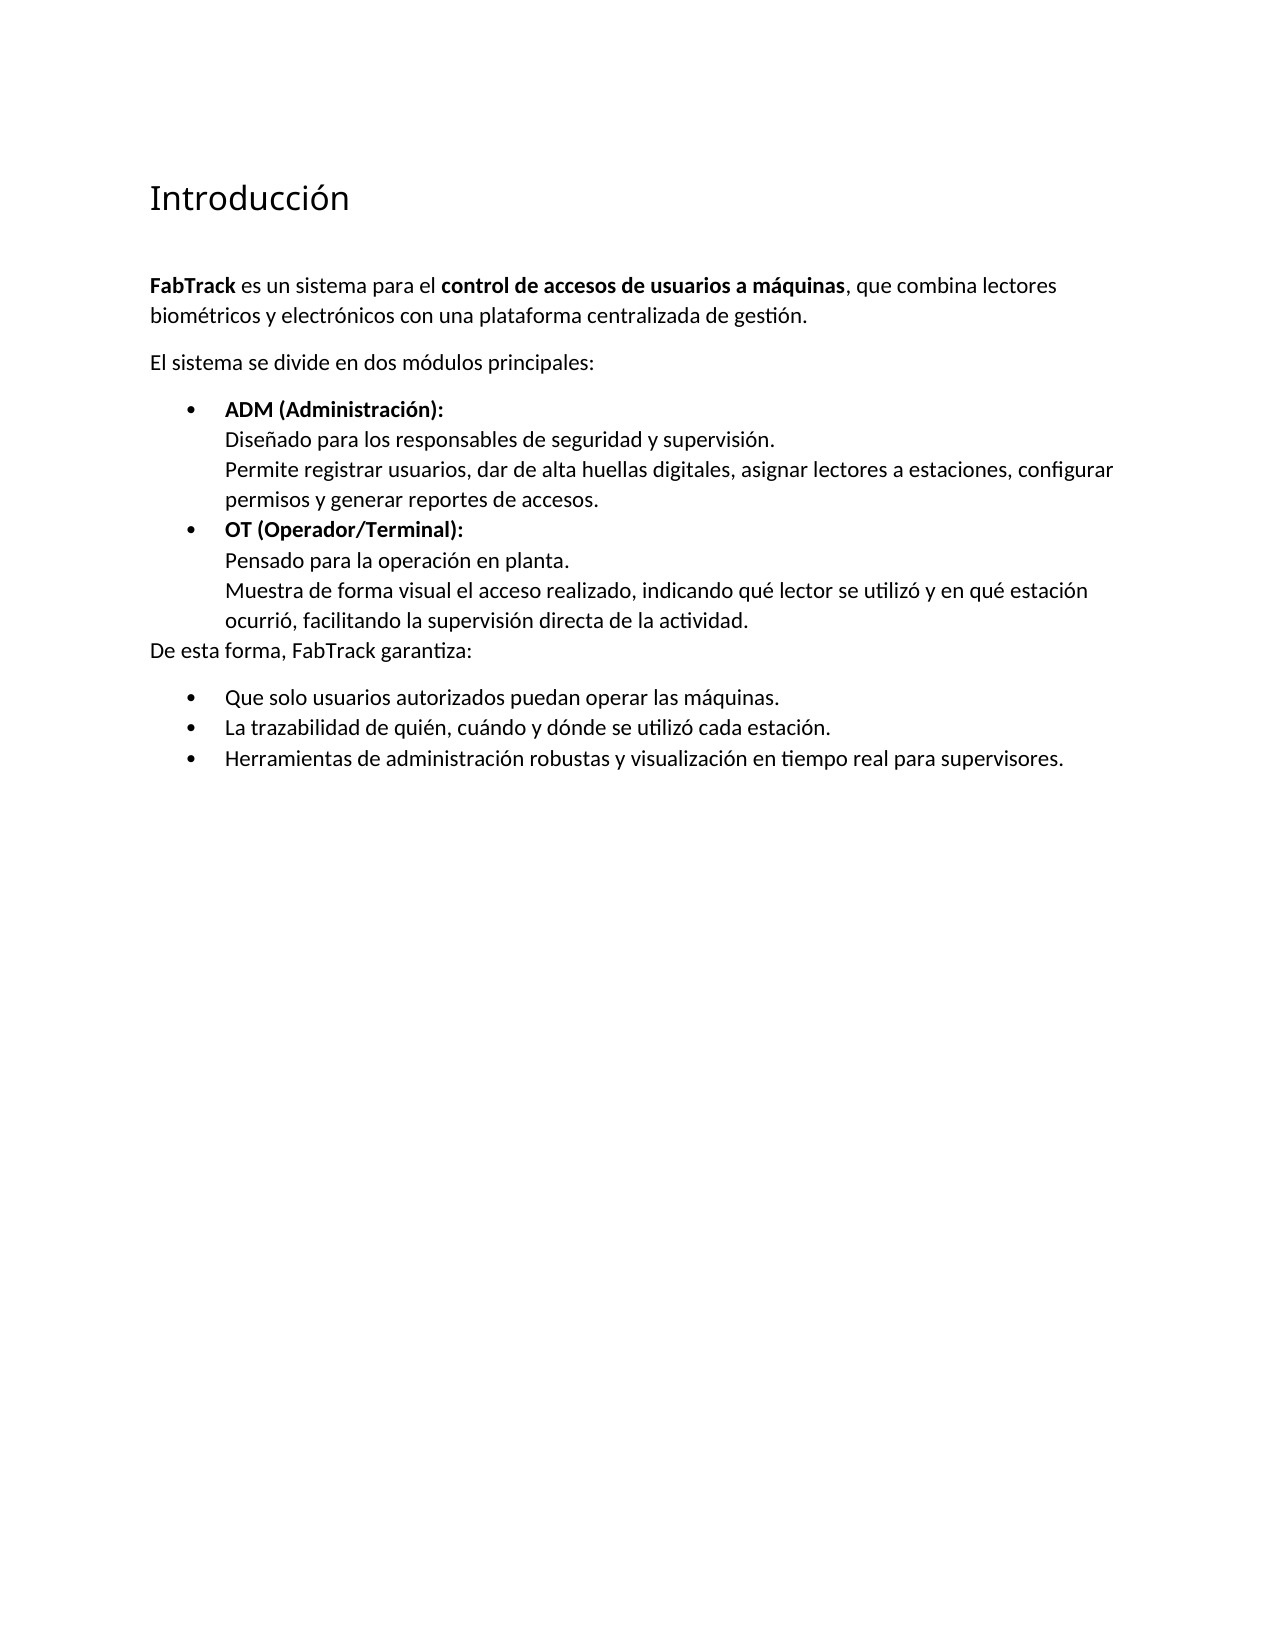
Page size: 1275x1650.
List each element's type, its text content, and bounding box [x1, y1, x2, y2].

list OT (Operador/Terminal): Pensado para la operación en planta. Muestra de forma visual el acceso realizado, indicando qué lector se utilizó y en qué estación ocurrió, facilitando la supervisión directa de la actividad. [187, 516, 1125, 634]
text El sistema se divide en dos módulos principales: [150, 348, 1125, 376]
list ADM (Administración): Diseñado para los responsables de seguridad y supervisión. Permite registrar usuarios, dar de alta huellas digitales, asignar lectores a estaciones, configurar permisos y generar reportes de accesos. [187, 395, 1125, 513]
list La trazabilidad de quién, cuándo y dónde se utilizó cada estación. [187, 713, 1125, 742]
text De esta forma, FabTrack garantiza: [150, 636, 1125, 664]
list Que solo usuarios autorizados puedan operar las máquinas. [187, 683, 1125, 711]
list Herramientas de administración robustas y visualización en tiempo real para supervisores. [187, 744, 1125, 772]
text FabTrack es un sistema para el control de accesos de usuarios a máquinas, que combina lectores biométricos y electrónicos con una plataforma centralizada de gestión. [150, 271, 1125, 329]
subtitle Introducción [150, 175, 1125, 220]
